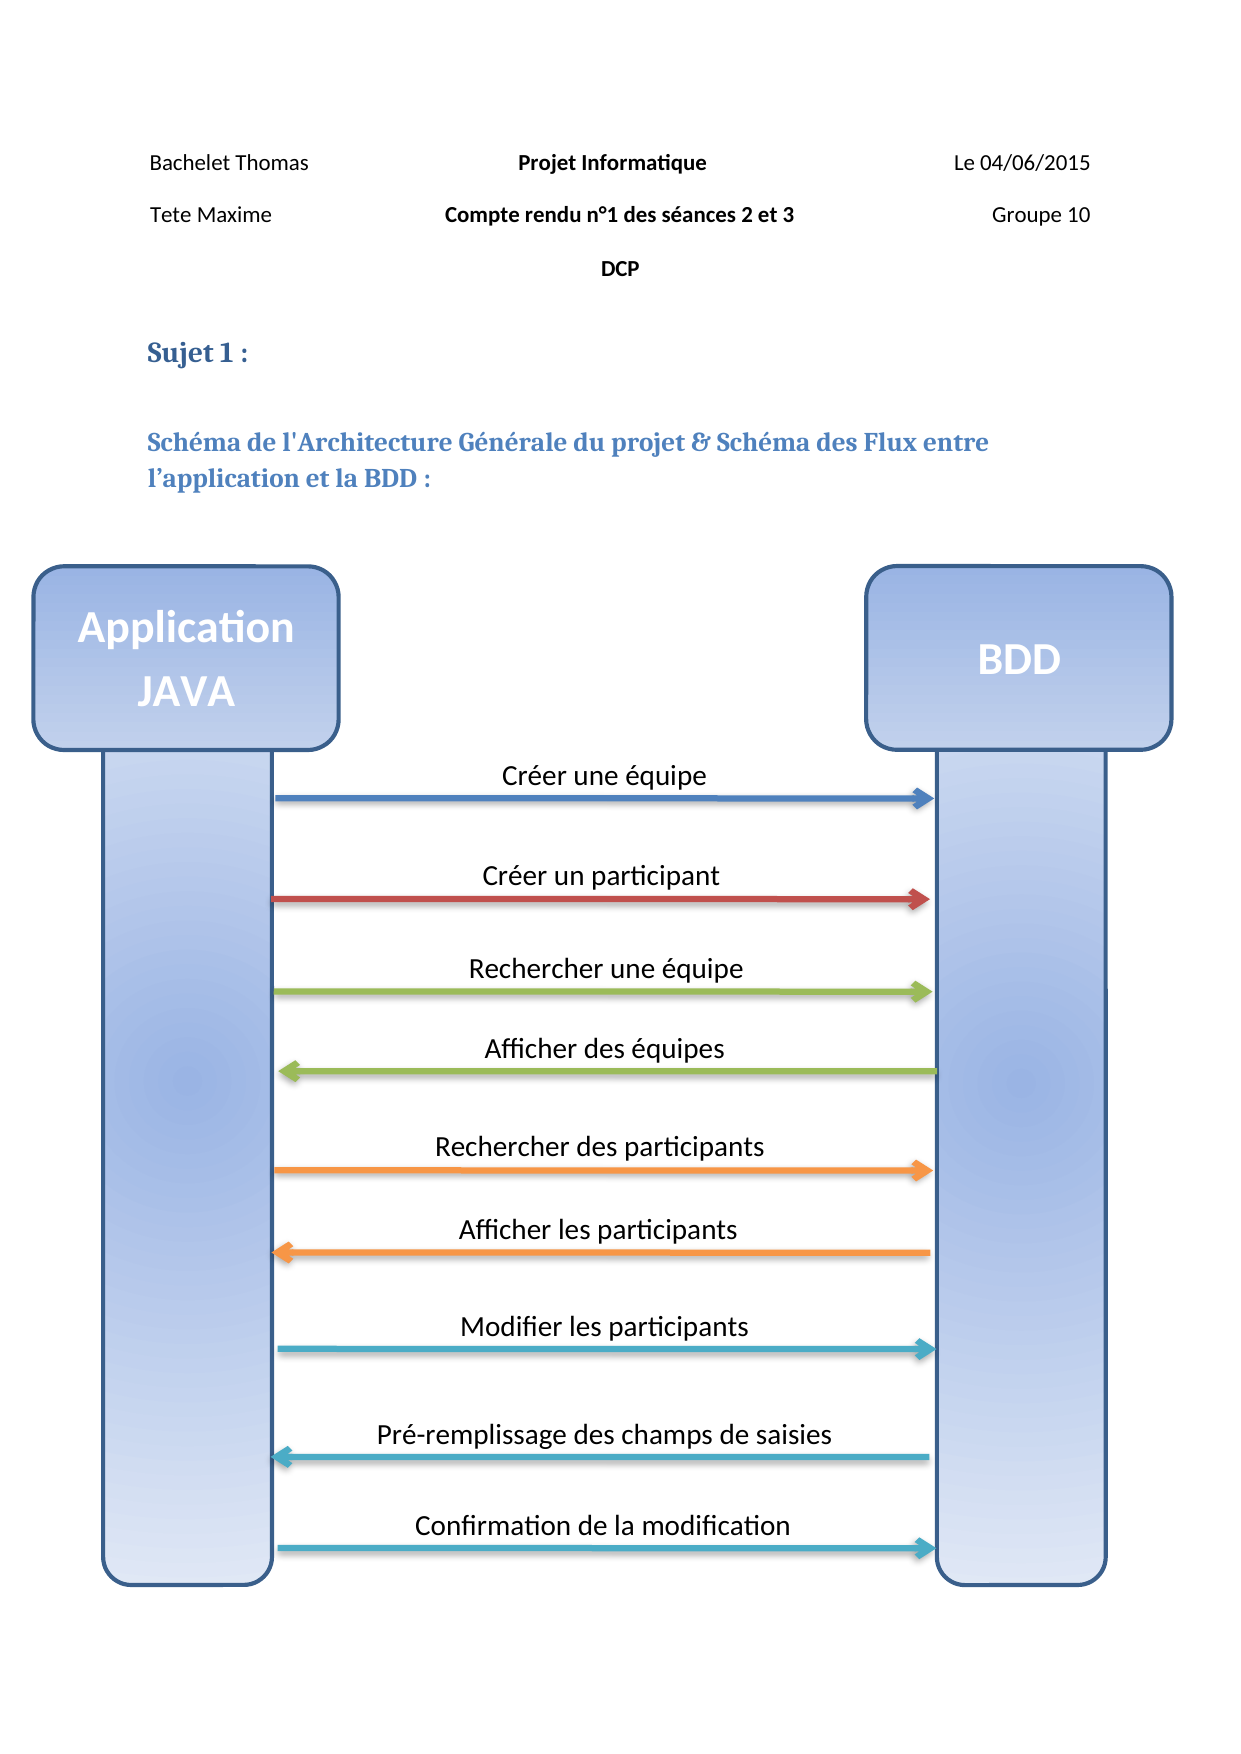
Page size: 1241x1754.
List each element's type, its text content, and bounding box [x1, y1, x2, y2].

text DCP [148, 254, 1093, 282]
text Schéma de l'Architecture Générale du projet & Schéma des Flux entre l’application et la BDD : [148, 427, 1093, 494]
text Tete Maxime Compte rendu n°1 des séances 2 et 3 Groupe 10 [148, 201, 1093, 229]
subtitle Sujet 1 : [148, 336, 1093, 369]
text Bachelet Thomas Projet Informatique Le 04/06/2015 [148, 148, 1093, 176]
